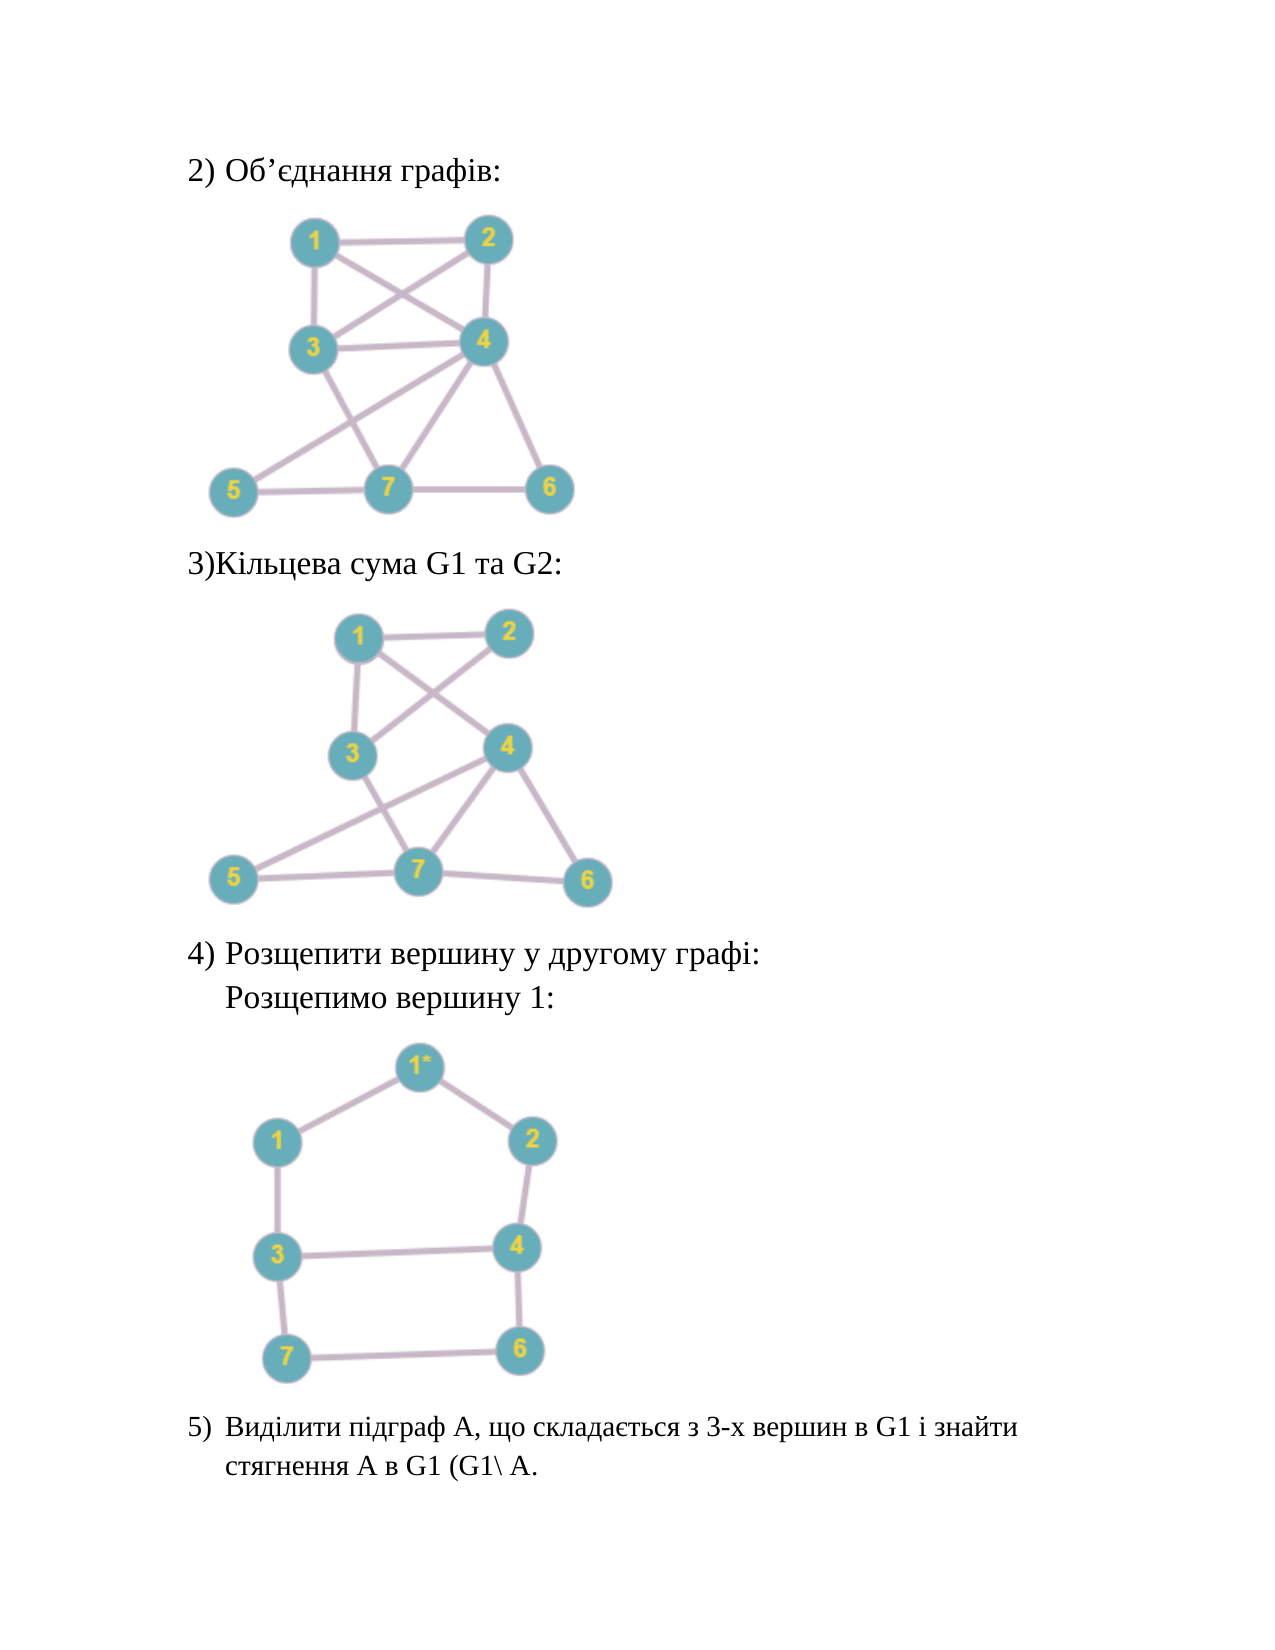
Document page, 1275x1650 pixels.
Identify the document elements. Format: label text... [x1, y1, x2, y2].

picture [187, 194, 597, 540]
picture [225, 1021, 585, 1406]
list Об’єднання графів: [187, 150, 1125, 188]
list Розщепимо вершину 1: [225, 977, 1125, 1016]
picture [187, 587, 635, 930]
list Виділити підграф А, що складається з 3-х вершин в G1 і знайти стягнення А в G1 (G1\ A. [187, 1409, 1125, 1481]
text 3)Кільцева сума G1 та G2: [187, 543, 1125, 581]
list Розщепити вершину у другому графі: [187, 933, 1125, 971]
